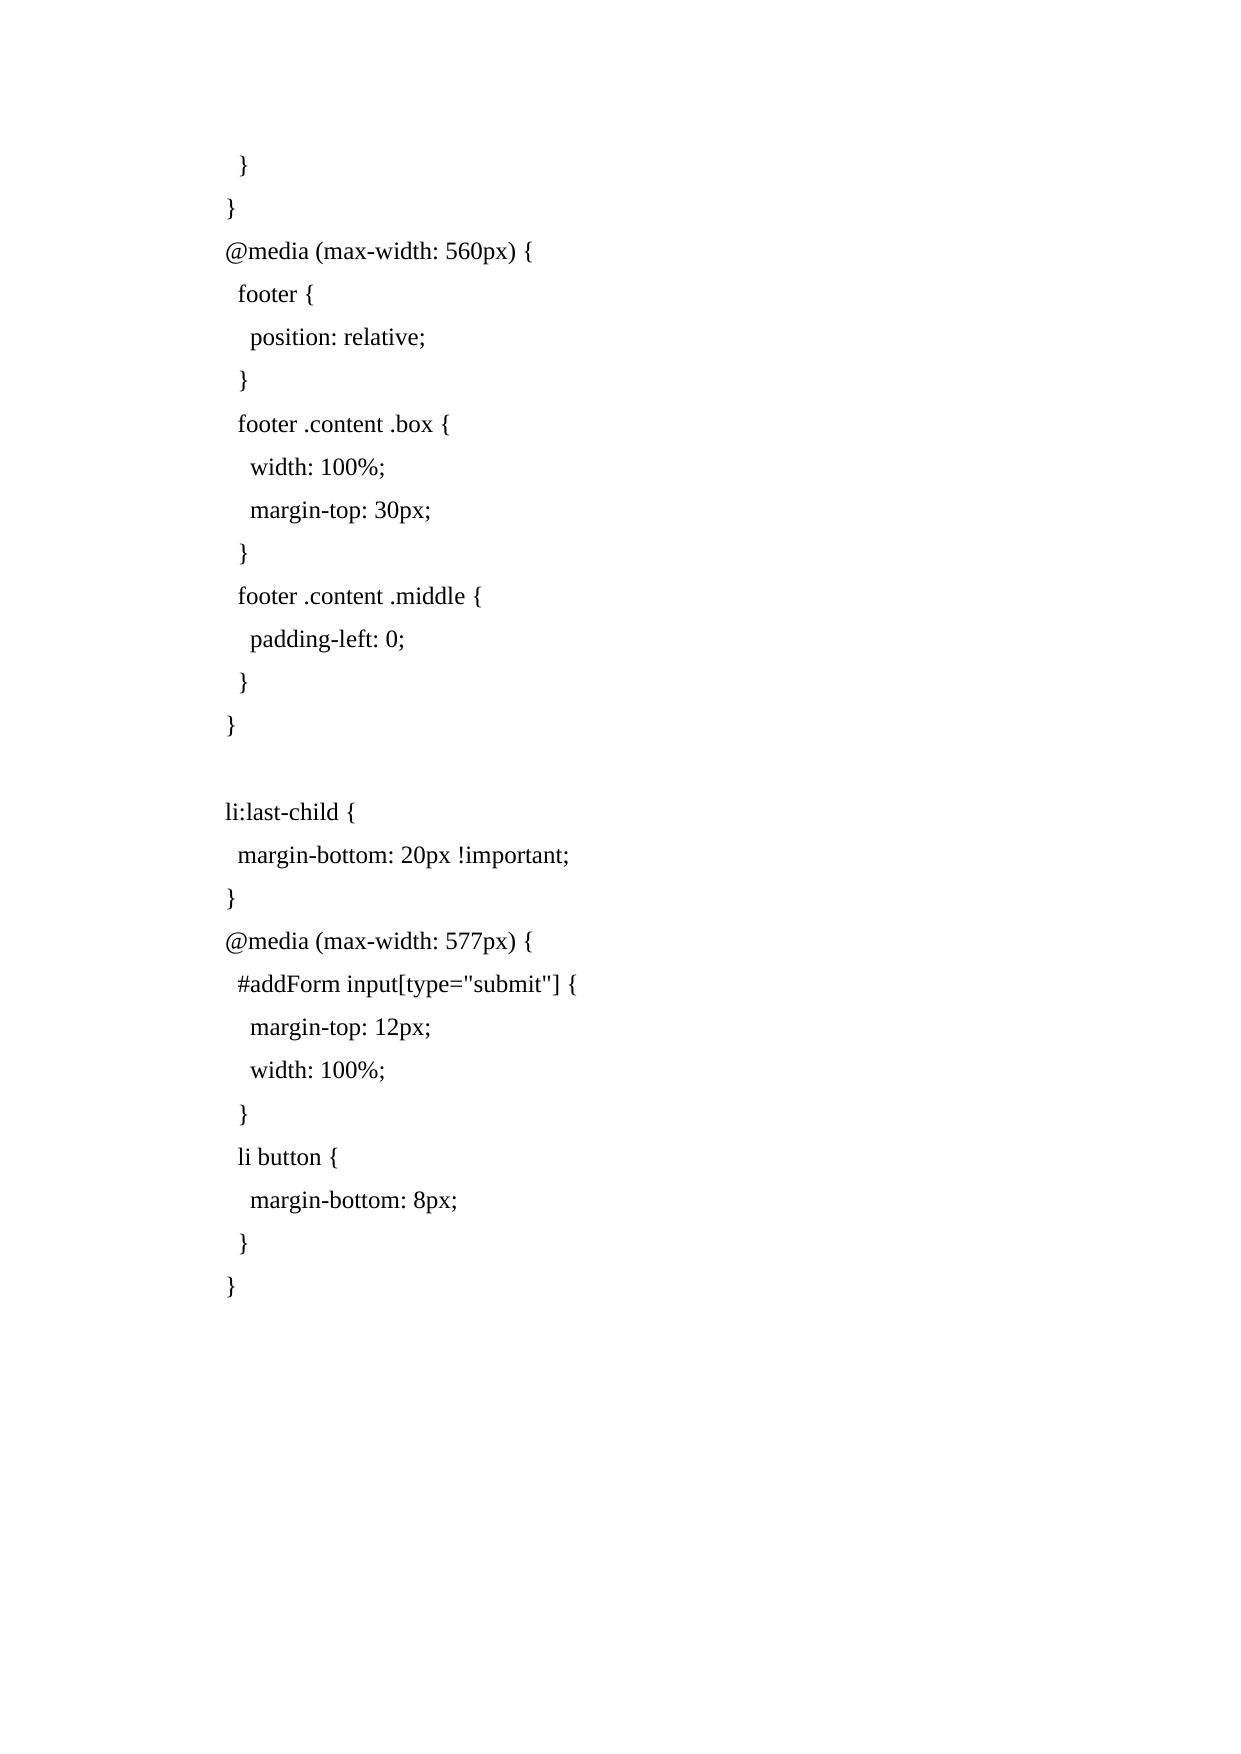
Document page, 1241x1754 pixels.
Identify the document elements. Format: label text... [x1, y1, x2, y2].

text footer { [225, 279, 1090, 308]
text } [225, 1228, 1090, 1257]
text } [225, 538, 1090, 567]
text } [225, 150, 1090, 179]
text margin-bottom: 8px; [225, 1185, 1090, 1214]
text } [225, 1271, 1090, 1300]
text #addForm input[type="submit"] { [225, 969, 1090, 998]
text } [225, 366, 1090, 394]
text padding-left: 0; [225, 624, 1090, 653]
text position: relative; [225, 322, 1090, 351]
text width: 100%; [225, 1056, 1090, 1084]
text margin-bottom: 20px !important; [225, 840, 1090, 869]
text width: 100%; [225, 452, 1090, 481]
text } [225, 1099, 1090, 1127]
text @media (max-width: 560px) { [225, 236, 1090, 265]
text footer .content .box { [225, 409, 1090, 437]
text } [225, 883, 1090, 912]
text footer .content .middle { [225, 581, 1090, 610]
text @media (max-width: 577px) { [225, 926, 1090, 955]
text } [225, 193, 1090, 222]
text li button { [225, 1142, 1090, 1171]
text margin-top: 12px; [225, 1012, 1090, 1041]
text } [225, 711, 1090, 739]
text } [225, 667, 1090, 696]
text margin-top: 30px; [225, 495, 1090, 524]
text li:last-child { [225, 797, 1090, 826]
